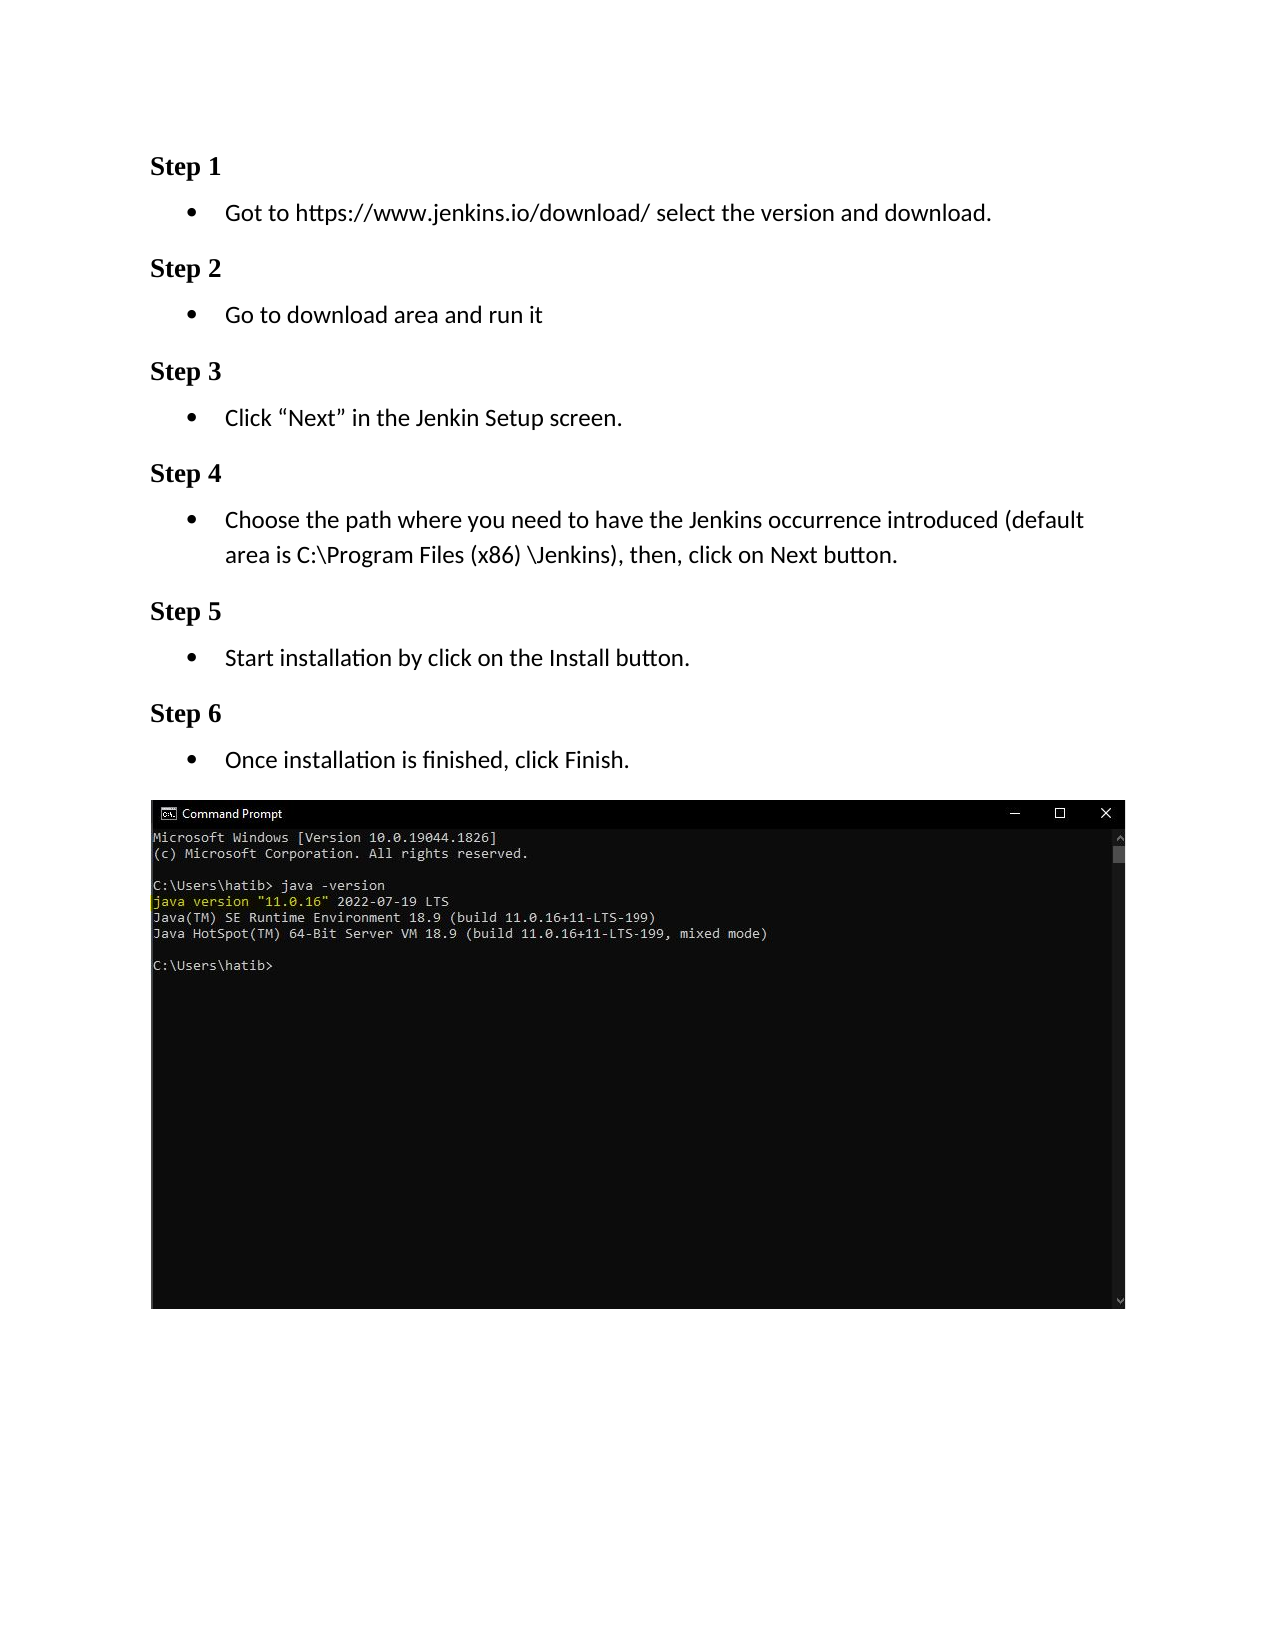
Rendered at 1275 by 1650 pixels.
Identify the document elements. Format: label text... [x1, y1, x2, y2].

subtitle Step 6 [150, 697, 1125, 729]
subtitle Step 2 [150, 252, 1125, 284]
picture [150, 800, 1125, 1309]
list Go to download area and run it [187, 299, 1125, 330]
list Choose the path where you need to have the Jenkins occurrence introduced (default area is C:\Program Files (x86) \Jenkins), then, click on Next button. [187, 504, 1125, 570]
subtitle Step 3 [150, 355, 1125, 386]
subtitle Step 4 [150, 457, 1125, 489]
list Got to https://www.jenkins.io/download/ select the version and download. [187, 197, 1125, 227]
list Once installation is finished, click Finish. [187, 744, 1125, 775]
subtitle Step 5 [150, 595, 1125, 626]
list Click “Next” in the Jenkin Setup screen. [187, 402, 1125, 432]
subtitle Step 1 [150, 150, 1125, 181]
list Start installation by click on the Install button. [187, 642, 1125, 672]
